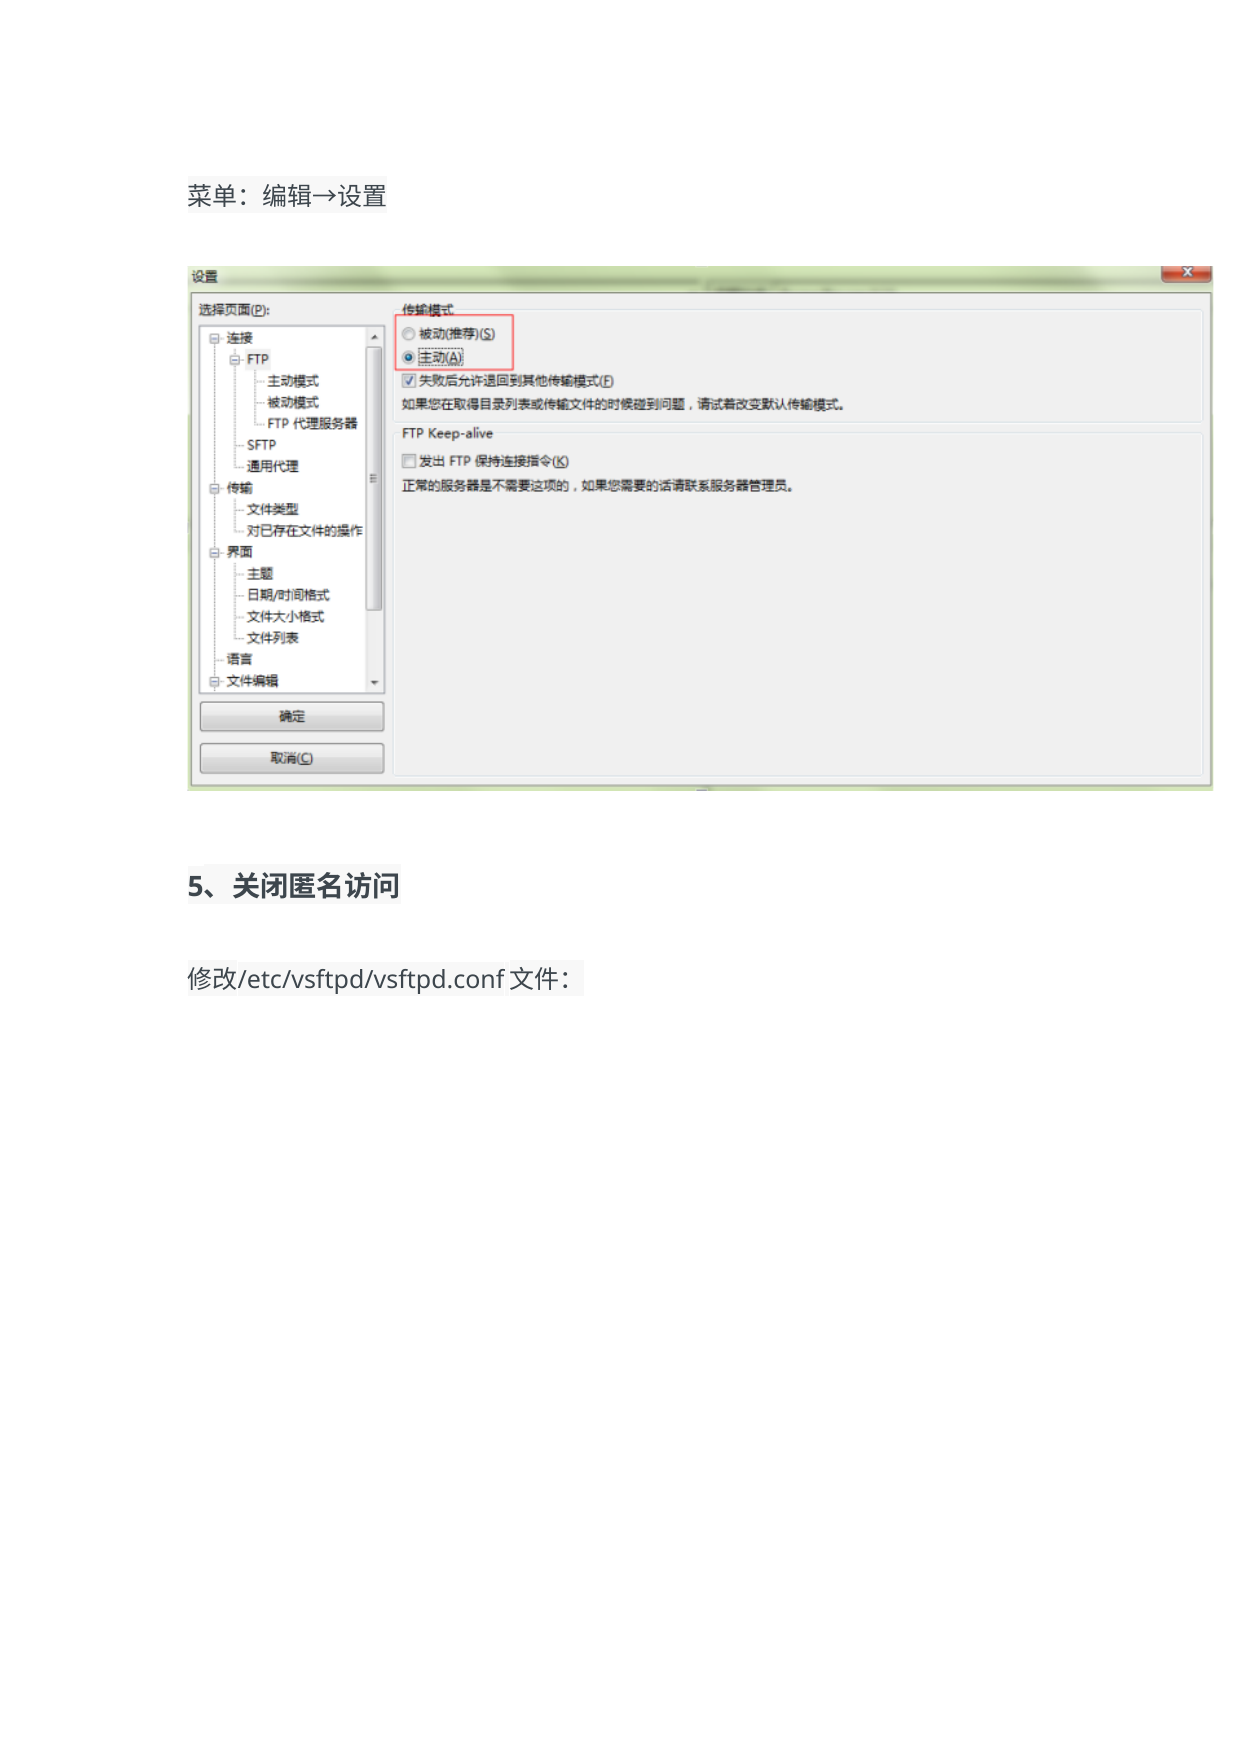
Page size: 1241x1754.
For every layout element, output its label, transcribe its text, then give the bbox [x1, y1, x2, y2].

picture [187, 266, 1214, 791]
subtitle 5、关闭匿名访问 [187, 851, 1053, 916]
text 修改/etc/vsftpd/vsftpd.conf文件： [187, 946, 1053, 1011]
text 菜单：编辑→设置 [187, 162, 1053, 227]
